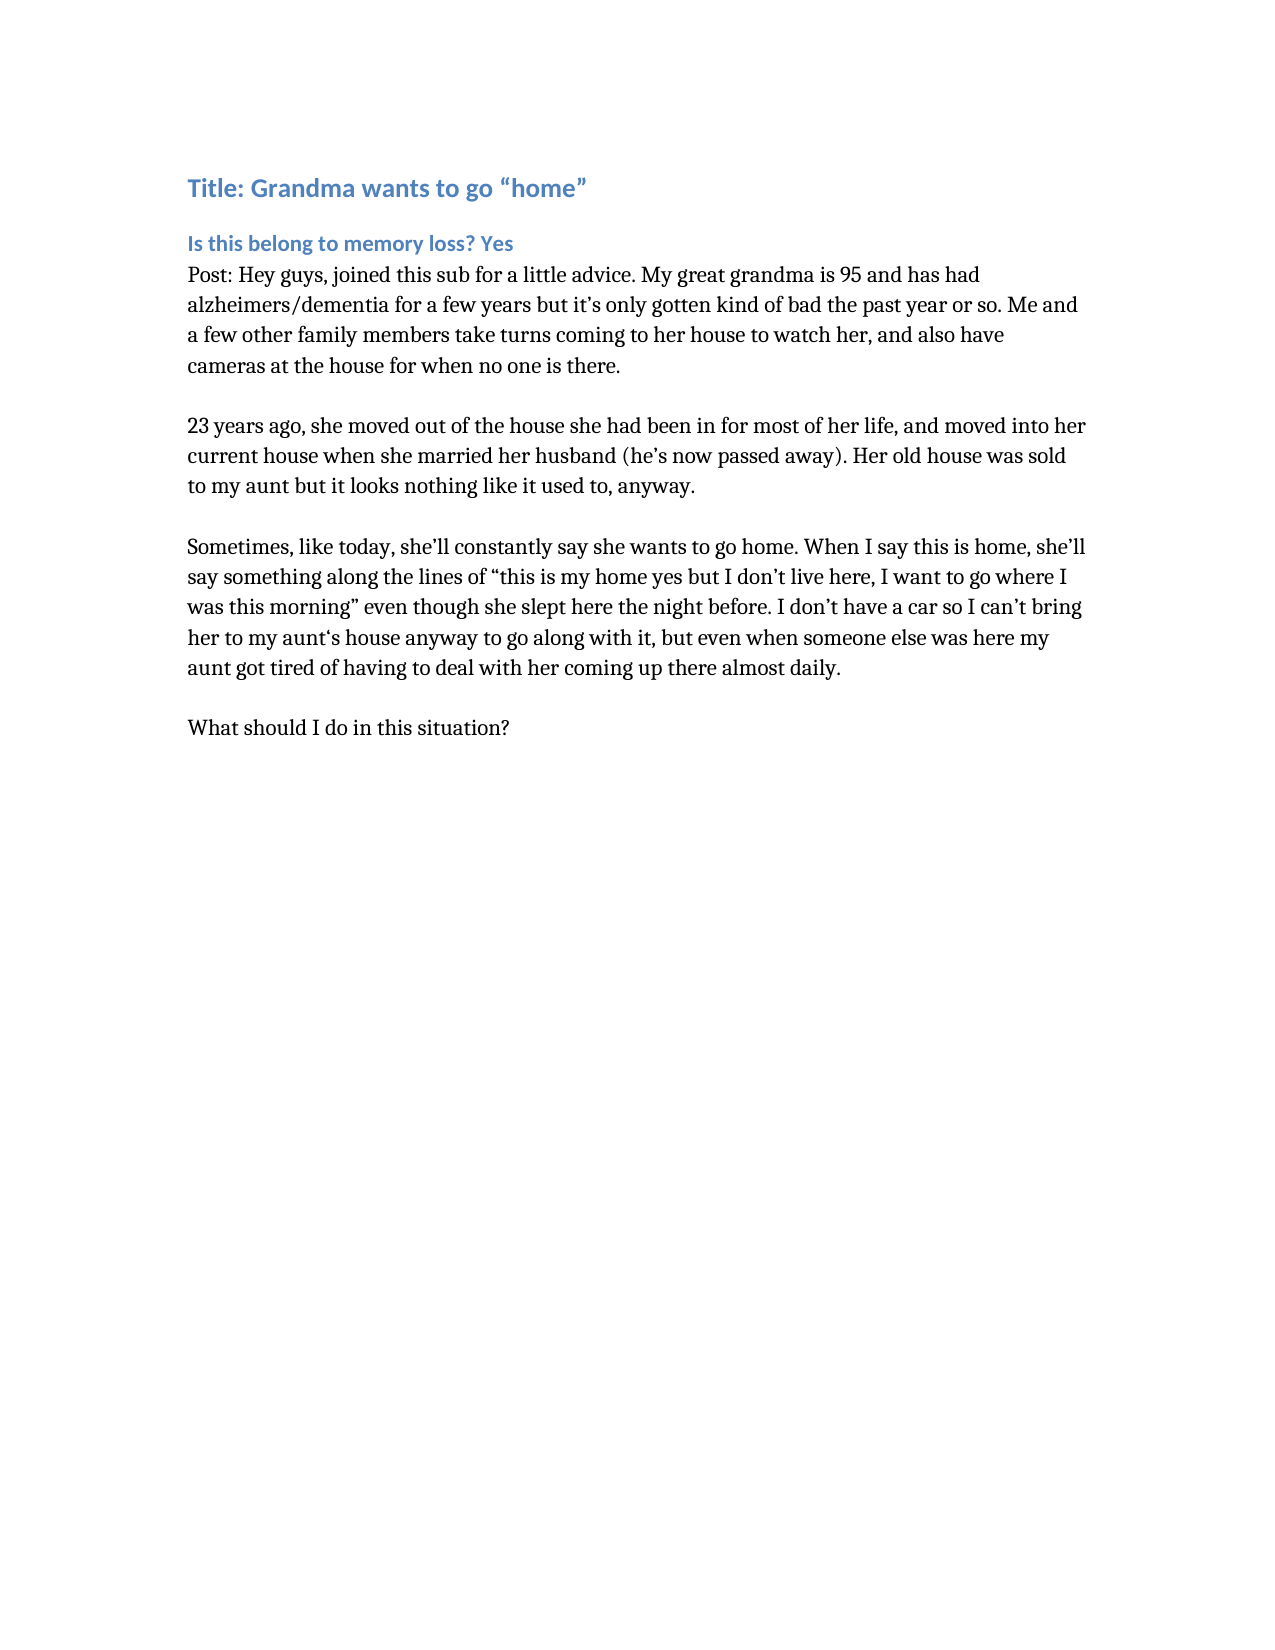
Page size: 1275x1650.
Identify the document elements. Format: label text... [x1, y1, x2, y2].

subtitle Is this belong to memory loss? Yes [187, 229, 1087, 258]
subtitle Title: Grandma wants to go “home” [187, 171, 1087, 204]
text Post: Hey guys, joined this sub for a little advice. My great grandma is 95 and has had alzheimers/dementia for a few years but it’s only gotten kind of bad the past year or so. Me and a few other family members take turns coming to her house to watch her, and also have cameras at the house for when no one is there. 23 years ago, she moved out of the house she had been in for most of her life, and moved into her current house when she married her husband (he’s now passed away). Her old house was sold to my aunt but it looks nothing like it used to, anyway. Sometimes, like today, she’ll constantly say she wants to go home. When I say this is home, she’ll say something along the lines of “this is my home yes but I don’t live here, I want to go where I was this morning” even though she slept here the night before. I don’t have a car so I can’t bring her to my aunt‘s house anyway to go along with it, but even when someone else was here my aunt got tired of having to deal with her coming up there almost daily. What should I do in this situation? [187, 262, 1087, 741]
